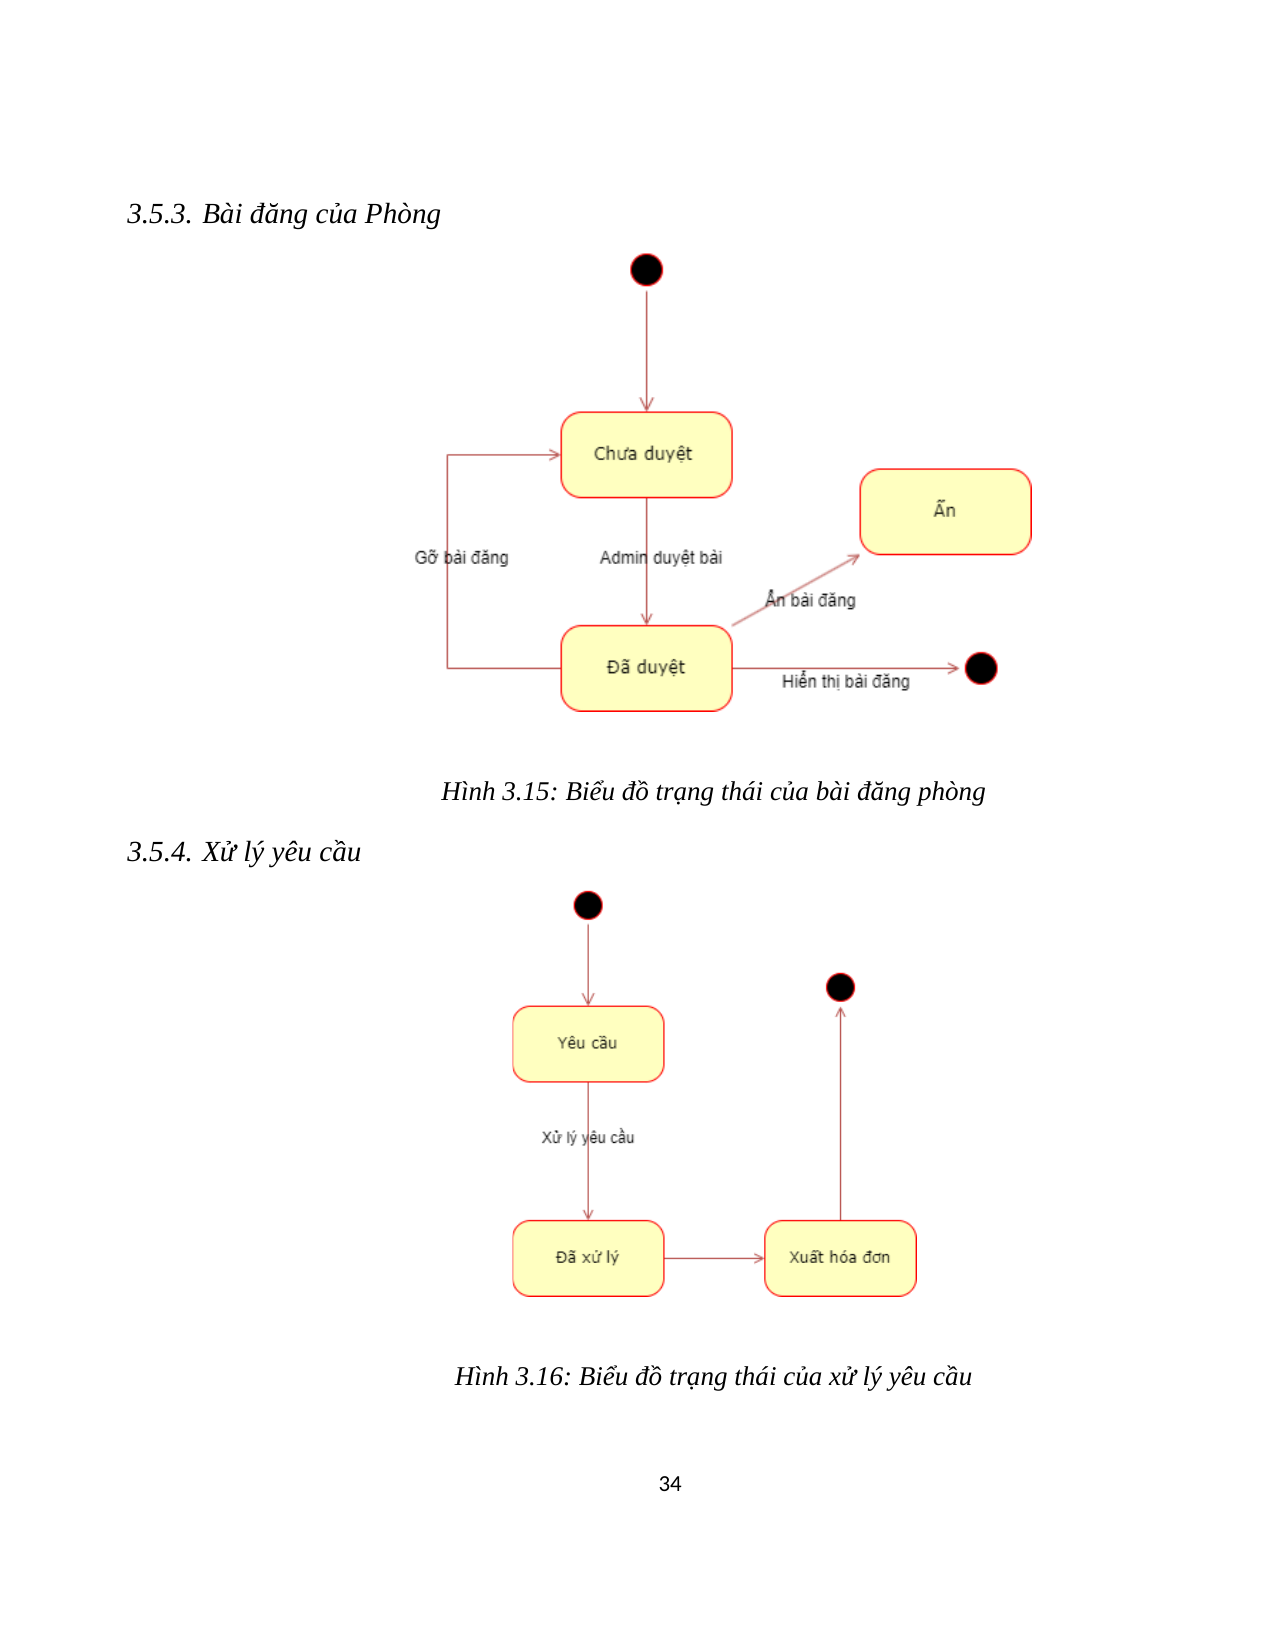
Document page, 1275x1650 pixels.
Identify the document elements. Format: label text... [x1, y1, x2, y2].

picture [512, 886, 917, 1297]
subtitle Bài đăng của Phòng [127, 196, 1219, 230]
subtitle Xử lý yêu cầu [127, 834, 1219, 868]
picture [397, 248, 1032, 712]
list Hình 3.16: Biểu đồ trạng thái của xử lý yêu cầu [209, 1360, 1219, 1392]
list Hình 3.15: Biểu đồ trạng thái của bài đăng phòng [209, 775, 1219, 807]
